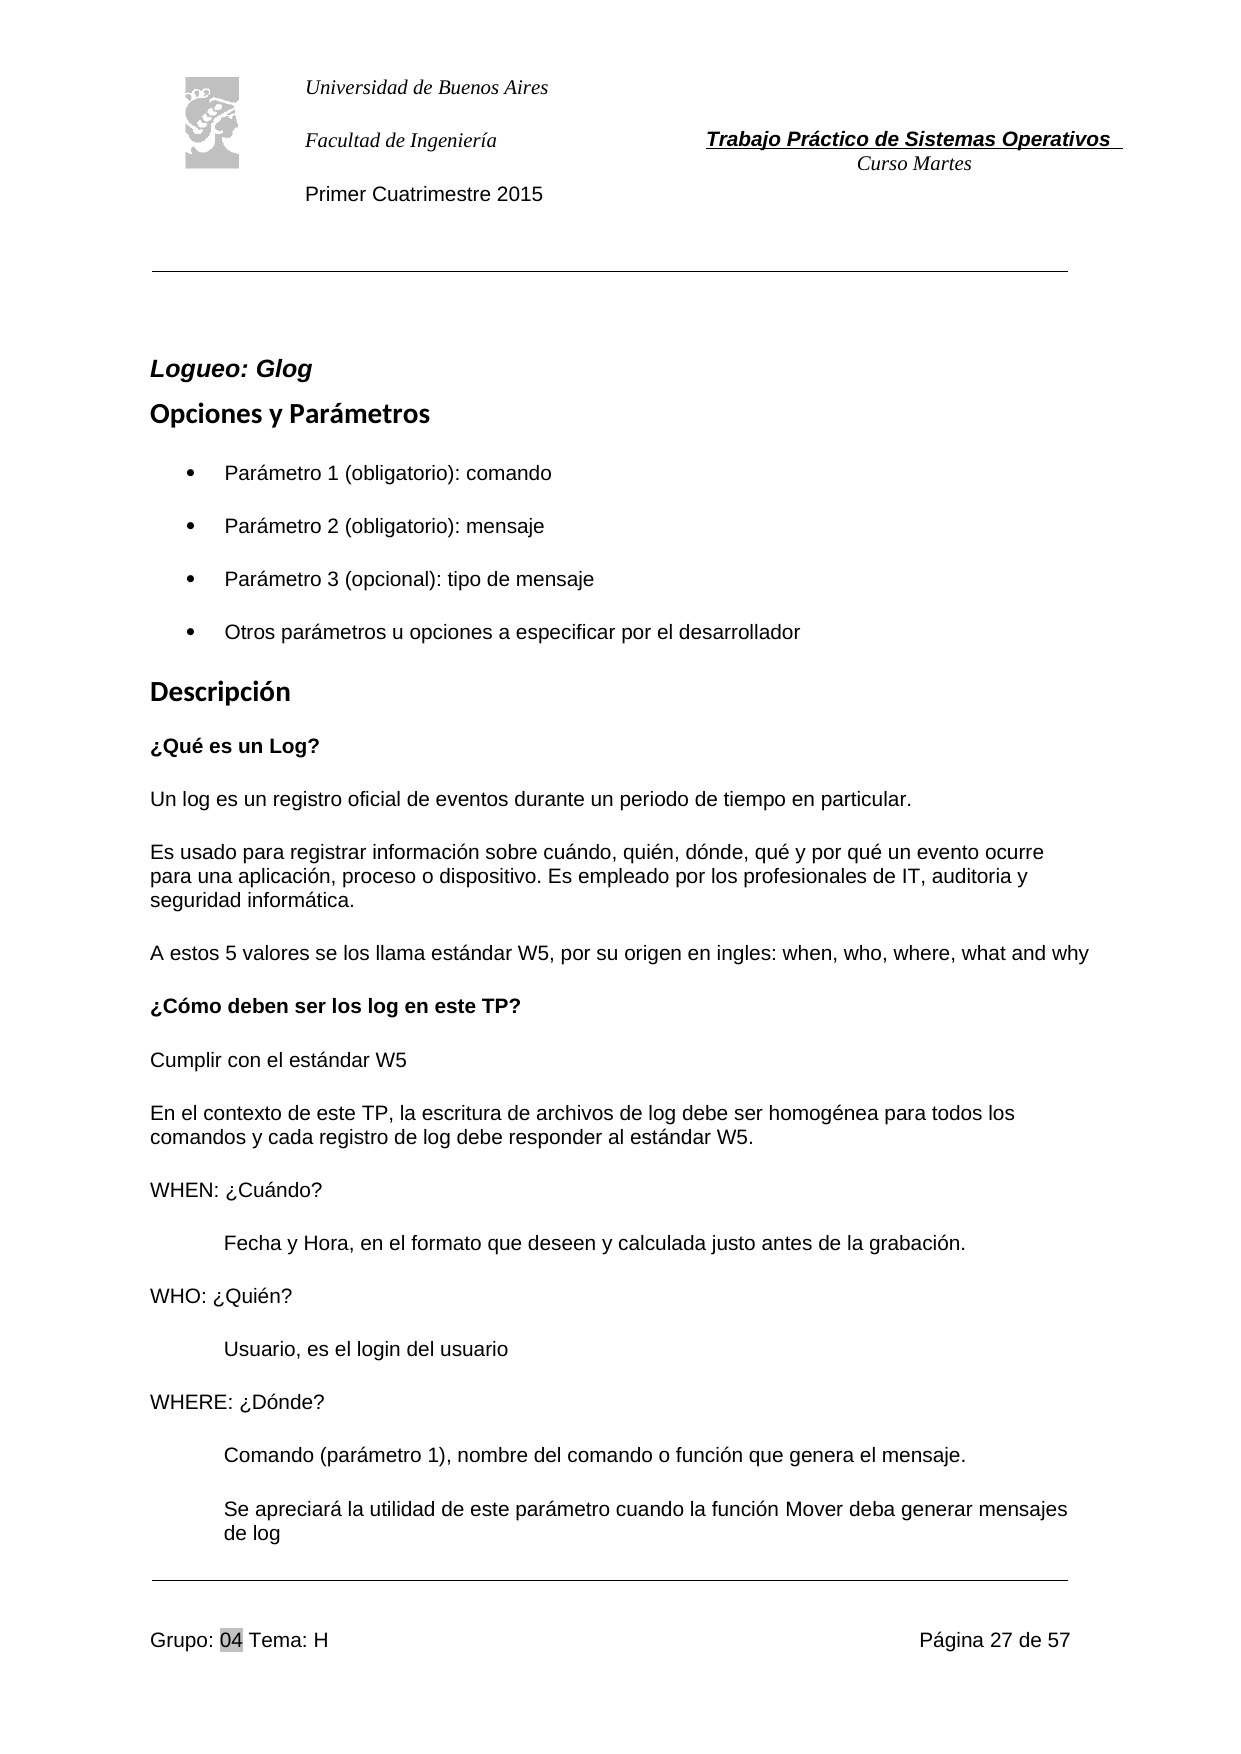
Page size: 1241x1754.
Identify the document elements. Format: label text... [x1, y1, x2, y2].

subtitle ¿Cómo deben ser los log en este TP? [150, 994, 1090, 1018]
list Parámetro 2 (obligatorio): mensaje [187, 514, 1090, 538]
text Comando (parámetro 1), nombre del comando o función que genera el mensaje. [224, 1443, 1090, 1467]
picture [183, 75, 246, 171]
list Parámetro 3 (opcional): tipo de mensaje [187, 567, 1090, 591]
text WHEN: ¿Cuándo? [150, 1178, 1090, 1202]
text Usuario, es el login del usuario [224, 1337, 1090, 1361]
subtitle Descripción [150, 673, 1090, 709]
text WHO: ¿Quién? [150, 1284, 1090, 1308]
text WHERE: ¿Dónde? [150, 1390, 1090, 1414]
text Un log es un registro oficial de eventos durante un periodo de tiempo en particular. [150, 787, 1090, 811]
text En el contexto de este TP, la escritura de archivos de log debe ser homogénea para todos los comandos y cada registro de log debe responder al estándar W5. [150, 1101, 1090, 1148]
text Es usado para registrar información sobre cuándo, quién, dónde, qué y por qué un evento ocurre para una aplicación, proceso o dispositivo. Es empleado por los profesionales de IT, auditoria y seguridad informática. [150, 840, 1090, 912]
text Fecha y Hora, en el formato que deseen y calculada justo antes de la grabación. [224, 1231, 1090, 1255]
list Parámetro 1 (obligatorio): comando [187, 460, 1090, 484]
text A estos 5 valores se los llama estándar W5, por su origen en ingles: when, who, where, what and why [150, 941, 1090, 965]
subtitle ¿Qué es un Log? [150, 734, 1090, 758]
subtitle Opciones y Parámetros [150, 396, 1090, 431]
subtitle Logueo: Glog [150, 354, 1090, 383]
text Se apreciará la utilidad de este parámetro cuando la función Mover deba generar mensajes de log [224, 1496, 1090, 1544]
list Otros parámetros u opciones a especificar por el desarrollador [187, 620, 1090, 644]
text Cumplir con el estándar W5 [150, 1047, 1090, 1071]
